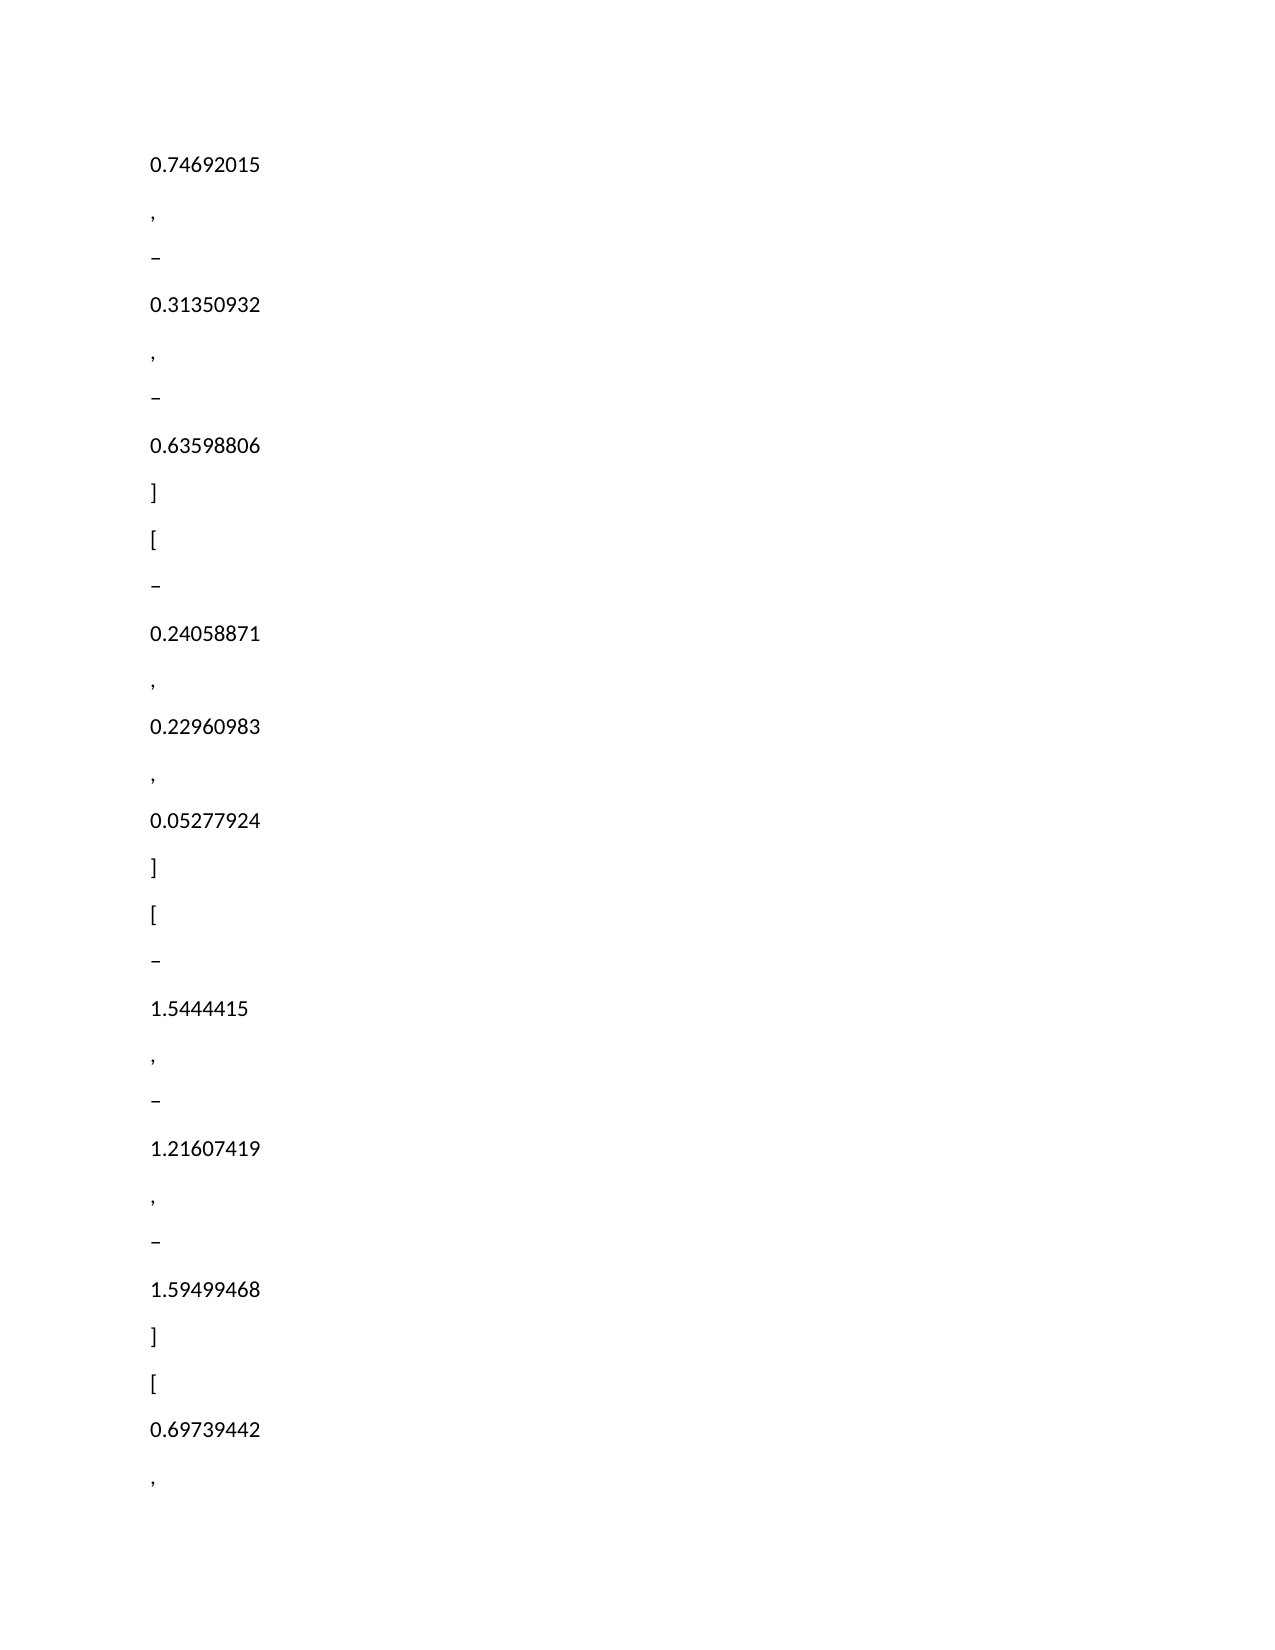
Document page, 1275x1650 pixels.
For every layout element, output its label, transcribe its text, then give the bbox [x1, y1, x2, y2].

text 0.63598806 [150, 431, 1125, 459]
text 1.21607419 [150, 1134, 1125, 1162]
text 0.74692015 [150, 150, 1125, 178]
text − [150, 1087, 1125, 1116]
text − [150, 1228, 1125, 1256]
text − [150, 572, 1125, 600]
text , [150, 1041, 1125, 1069]
text ] [150, 1322, 1125, 1350]
text − [150, 384, 1125, 412]
text [ [150, 900, 1125, 928]
text ] [150, 853, 1125, 881]
text 0.22960983 [150, 712, 1125, 741]
text , [150, 197, 1125, 225]
text − [150, 947, 1125, 975]
text 0.05277924 [150, 806, 1125, 834]
text 1.59499468 [150, 1275, 1125, 1303]
text , [150, 666, 1125, 694]
text [ [150, 525, 1125, 553]
text 0.24058871 [150, 619, 1125, 647]
text ] [150, 478, 1125, 506]
text , [150, 337, 1125, 366]
text 1.5444415 [150, 994, 1125, 1022]
text − [150, 244, 1125, 272]
text 0.69739442 [150, 1416, 1125, 1444]
text , [150, 1181, 1125, 1209]
text 0.31350932 [150, 291, 1125, 319]
text , [150, 1462, 1125, 1491]
text , [150, 759, 1125, 787]
text [ [150, 1369, 1125, 1397]
